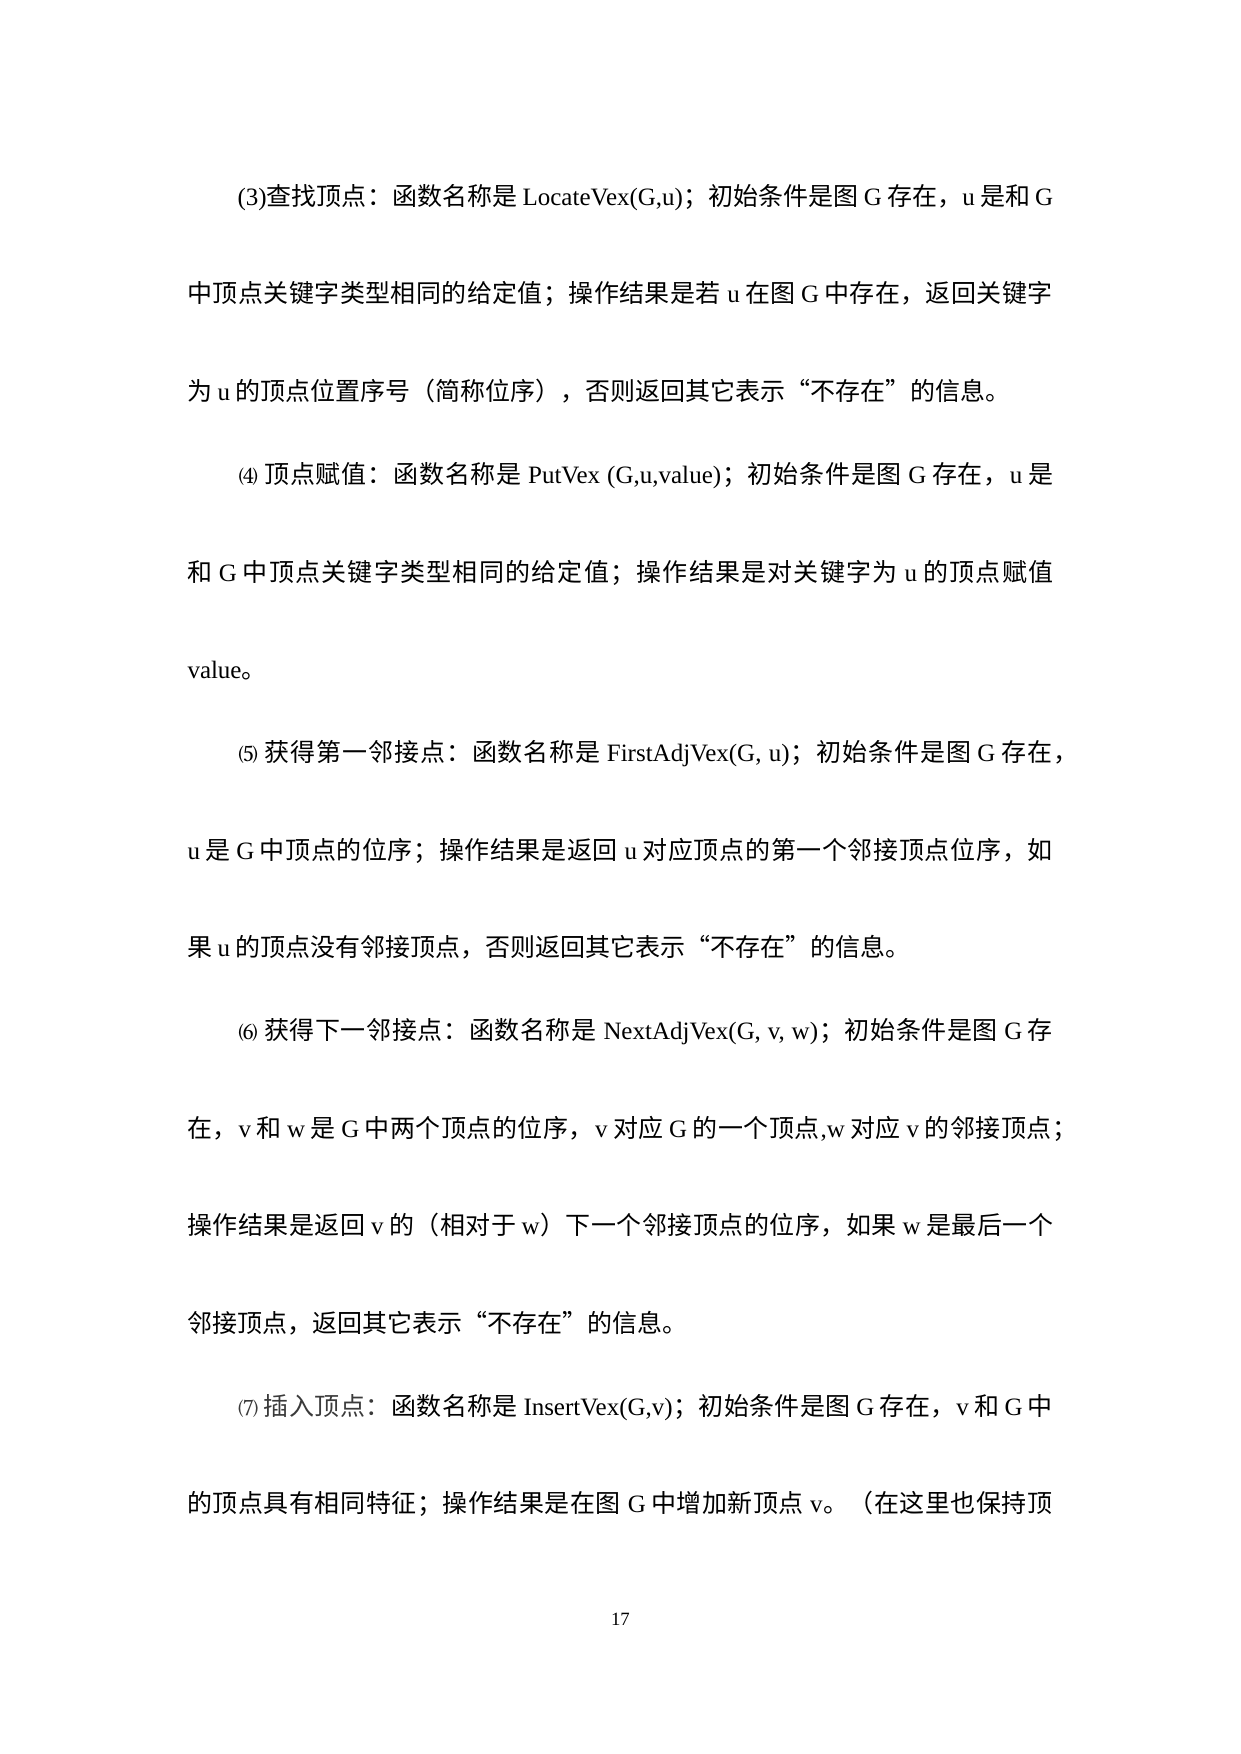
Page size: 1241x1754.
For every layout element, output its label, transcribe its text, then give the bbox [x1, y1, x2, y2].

text ⑹获得下一邻接点：函数名称是NextAdjVex(G, v, w)；初始条件是图G存在，v和w是G中两个顶点的位序，v对应G的一个顶点,w对应v的邻接顶点；操作结果是返回v的（相对于w）下一个邻接顶点的位序，如果w是最后一个邻接顶点，返回其它表示“不存在”的信息。 [187, 996, 1053, 1354]
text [187, 1372, 1053, 1534]
text ⑷顶点赋值：函数名称是PutVex (G,u,value)；初始条件是图G存在，u是和G中顶点关键字类型相同的给定值；操作结果是对关键字为u的顶点赋值value。 [187, 440, 1053, 700]
list (3)查找顶点：函数名称是LocateVex(G,u)；初始条件是图G存在，u是和G中顶点关键字类型相同的给定值；操作结果是若u在图G中存在，返回关键字为u的顶点位置序号（简称位序），否则返回其它表示“不存在”的信息。 [187, 162, 1053, 422]
text ⑸获得第一邻接点：函数名称是FirstAdjVex(G, u)；初始条件是图G存在，u是G中顶点的位序；操作结果是返回u对应顶点的第一个邻接顶点位序，如果u的顶点没有邻接顶点，否则返回其它表示“不存在”的信息。 [187, 718, 1053, 978]
